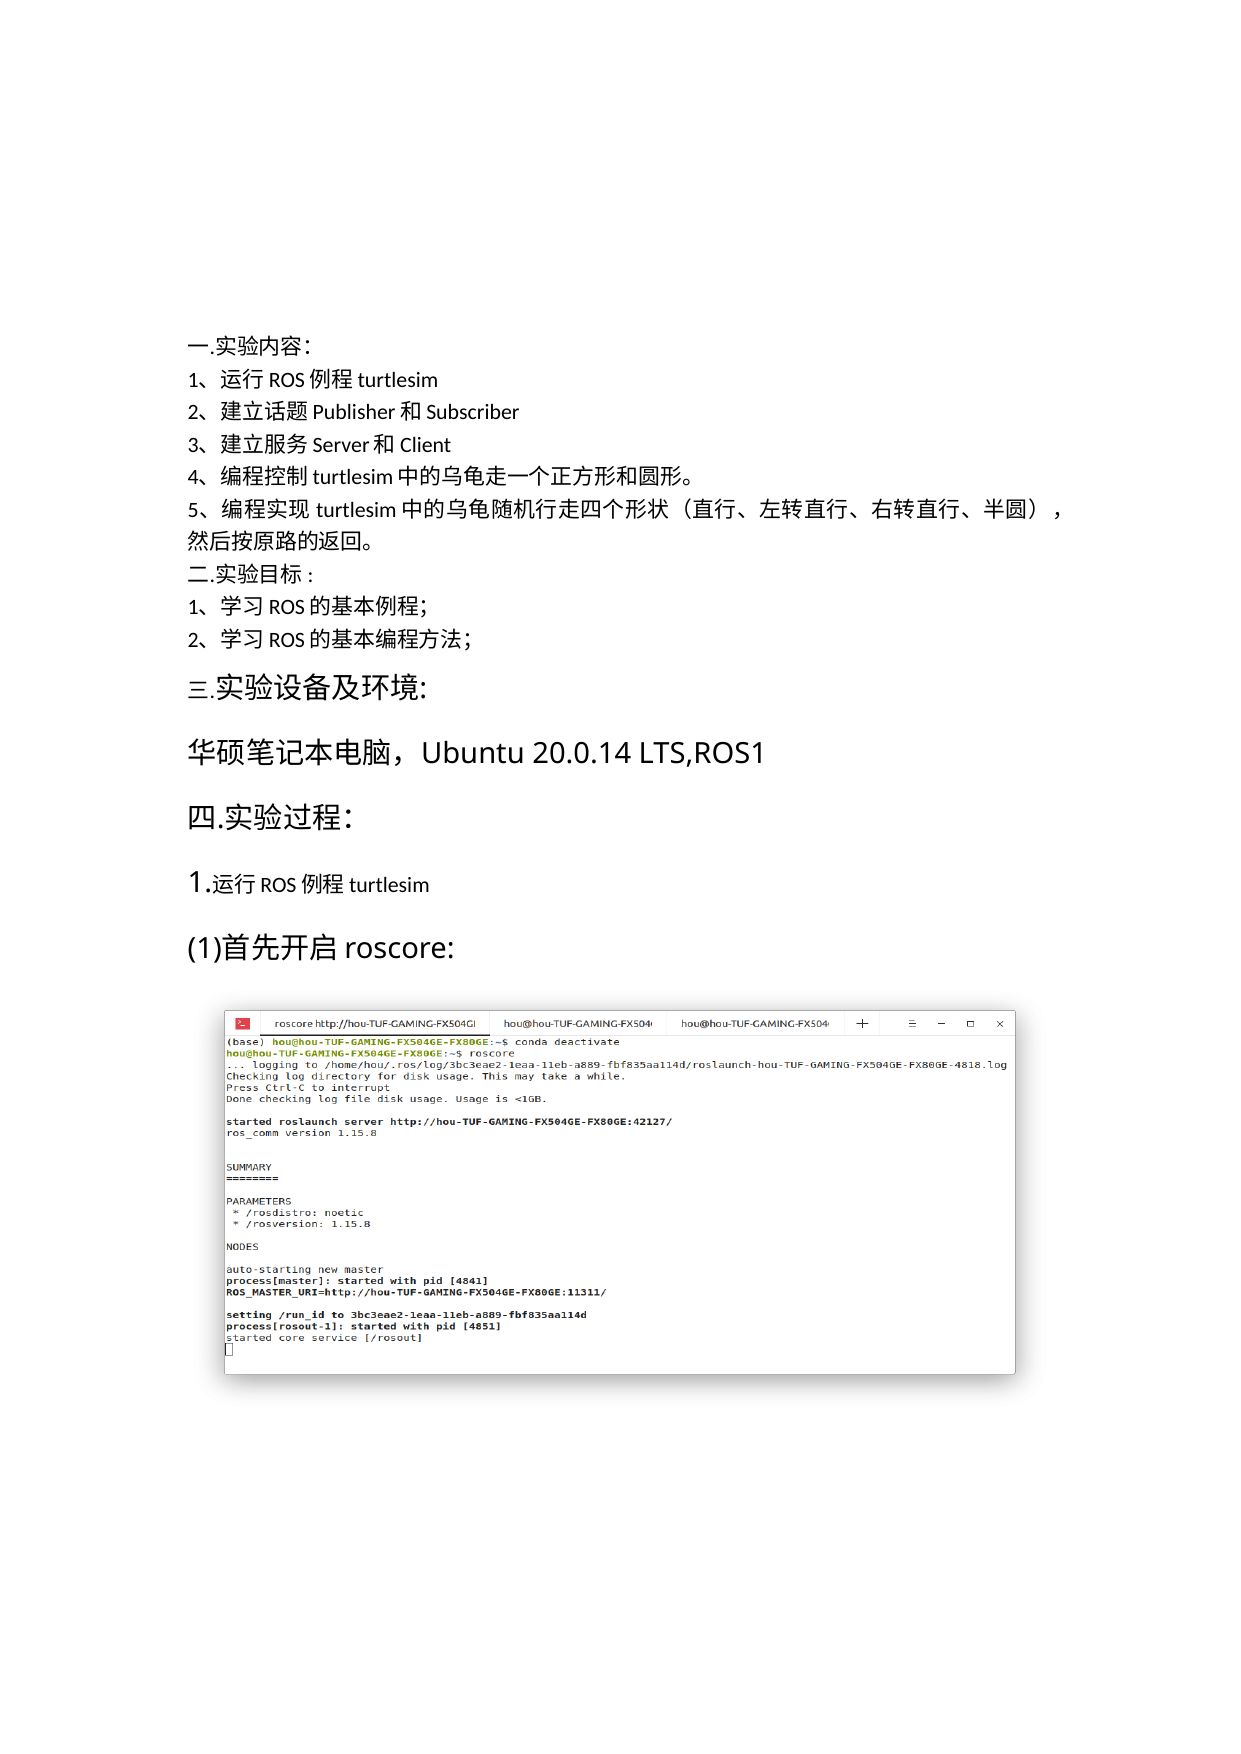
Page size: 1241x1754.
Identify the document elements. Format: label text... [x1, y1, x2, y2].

list 4、编程控制turtlesim中的乌龟走一个正方形和圆形。 [187, 459, 1053, 491]
list 5、编程实现turtlesim中的乌龟随机行走四个形状（直行、左转直行、右转直行、半圆），然后按原路的返回。 [187, 491, 1053, 556]
list 2、建立话题Publisher和Subscriber [187, 394, 1053, 426]
list 1、运行ROS例程turtlesim [187, 361, 1053, 394]
list 1.运行ROS例程turtlesim [187, 849, 1053, 914]
list 四.实验过程： [187, 784, 1041, 849]
list 三.实验设备及环境: [187, 654, 1041, 719]
list 二.实验目标 : [187, 556, 1053, 589]
list 华硕笔记本电脑，Ubuntu 20.0.14 LTS,ROS1 [187, 719, 1041, 784]
list 一.实验内容： [187, 329, 1053, 361]
list 2、学习ROS的基本编程方法； [187, 621, 1053, 654]
text (1)首先开启roscore: [187, 914, 1053, 979]
picture [187, 978, 1052, 1412]
list 1、学习ROS的基本例程； [187, 589, 1053, 621]
list 3、建立服务Server和Client [187, 426, 1053, 459]
